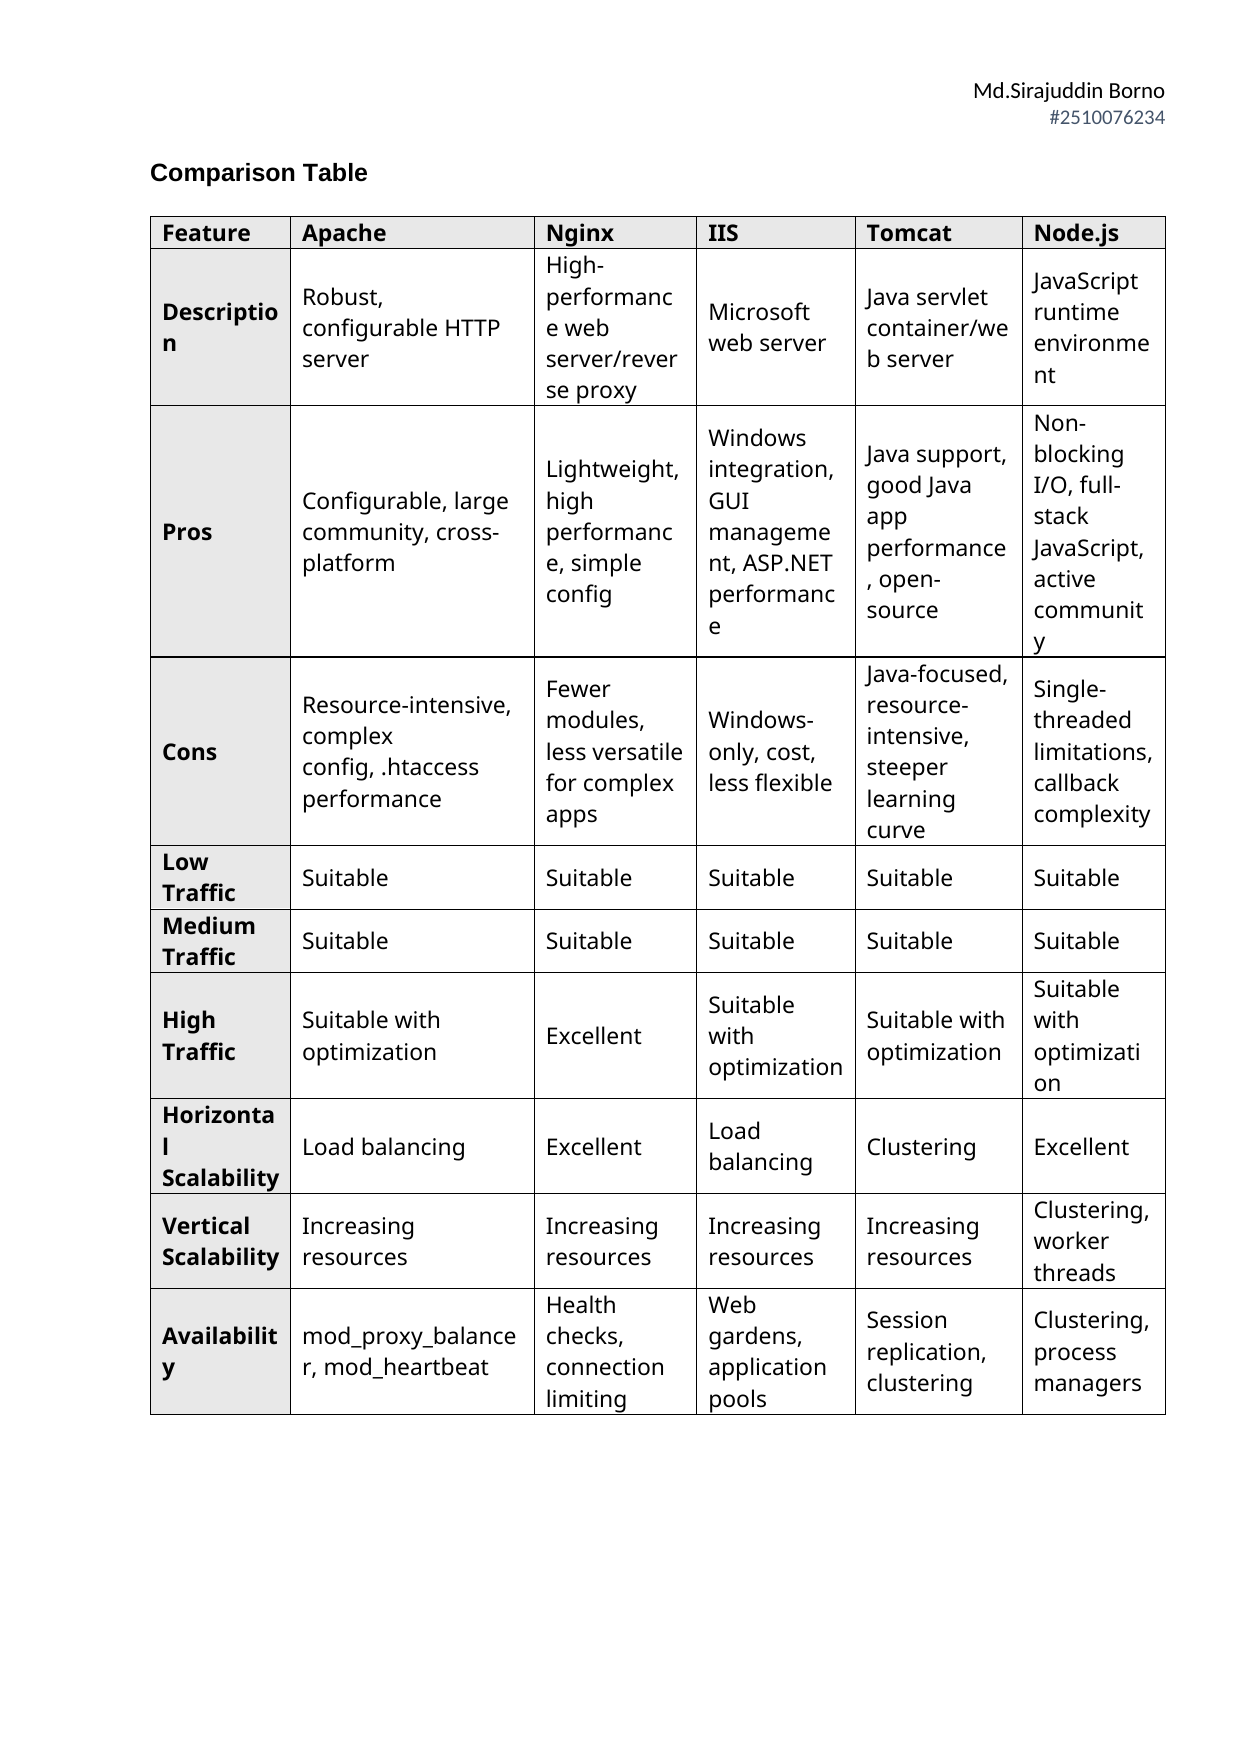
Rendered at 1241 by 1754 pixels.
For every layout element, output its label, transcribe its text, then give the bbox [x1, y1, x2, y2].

table_cell Increasing resources [856, 1194, 1022, 1288]
table_cell Pros [151, 406, 290, 656]
table_cell Suitable [697, 846, 855, 908]
subtitle Comparison Table [150, 158, 1165, 187]
table_cell Windows integration, GUI management, ASP.NET performance [697, 406, 855, 656]
table_header Apache [291, 217, 534, 248]
table_cell Resource-intensive, complex config, .htaccess performance [291, 658, 534, 845]
table_cell Excellent [1023, 1099, 1165, 1193]
table_cell Suitable [291, 846, 534, 908]
table_cell Suitable [535, 846, 696, 908]
table_cell Horizontal Scalability [151, 1099, 290, 1193]
table_cell Suitable [856, 910, 1022, 972]
table_cell Suitable [291, 910, 534, 972]
table_cell Suitable [535, 910, 696, 972]
table_cell Suitable [1023, 846, 1165, 908]
table_cell Low Traffic [151, 846, 290, 908]
table_cell mod_proxy_balancer, mod_heartbeat [291, 1289, 534, 1414]
table_cell Cons [151, 658, 290, 845]
table_cell Java servlet container/web server [856, 249, 1022, 405]
table_cell Clustering, worker threads [1023, 1194, 1165, 1288]
table_cell Description [151, 249, 290, 405]
table_cell Configurable, large community, cross-platform [291, 406, 534, 656]
table_cell Lightweight, high performance, simple config [535, 406, 696, 656]
table_cell Robust, configurable HTTP server [291, 249, 534, 405]
table_header IIS [697, 217, 855, 248]
table_header Tomcat [856, 217, 1022, 248]
table_cell Increasing resources [535, 1194, 696, 1288]
table_cell Suitable [697, 910, 855, 972]
table_cell Load balancing [697, 1099, 855, 1193]
table_cell Java support, good Java app performance, open-source [856, 406, 1022, 656]
table_cell Suitable [856, 846, 1022, 908]
table_cell High Traffic [151, 973, 290, 1098]
table_header Node.js [1023, 217, 1165, 248]
table_cell Clustering [856, 1099, 1022, 1193]
table_cell Health checks, connection limiting [535, 1289, 696, 1414]
table_cell Increasing resources [291, 1194, 534, 1288]
table_cell Excellent [535, 973, 696, 1098]
table_cell Session replication, clustering [856, 1289, 1022, 1414]
table_header Feature [151, 217, 290, 248]
table_cell Suitable with optimization [291, 973, 534, 1098]
table_cell Windows-only, cost, less flexible [697, 658, 855, 845]
table_cell Suitable with optimization [1023, 973, 1165, 1098]
table_cell Vertical Scalability [151, 1194, 290, 1288]
table_cell Availability [151, 1289, 290, 1414]
table_cell Web gardens, application pools [697, 1289, 855, 1414]
table_cell Increasing resources [697, 1194, 855, 1288]
table_cell Microsoft web server [697, 249, 855, 405]
table_cell Load balancing [291, 1099, 534, 1193]
table_cell Clustering, process managers [1023, 1289, 1165, 1414]
table_cell High-performance web server/reverse proxy [535, 249, 696, 405]
table_cell Fewer modules, less versatile for complex apps [535, 658, 696, 845]
table_cell Non-blocking I/O, full-stack JavaScript, active community [1023, 406, 1165, 656]
table_cell JavaScript runtime environment [1023, 249, 1165, 405]
table_cell Excellent [535, 1099, 696, 1193]
table_cell Suitable with optimization [856, 973, 1022, 1098]
table_cell Suitable [1023, 910, 1165, 972]
table_header Nginx [535, 217, 696, 248]
table_cell Medium Traffic [151, 910, 290, 972]
table_cell Java-focused, resource-intensive, steeper learning curve [856, 658, 1022, 845]
table_cell Suitable with optimization [697, 973, 855, 1098]
table_cell Single-threaded limitations, callback complexity [1023, 658, 1165, 845]
